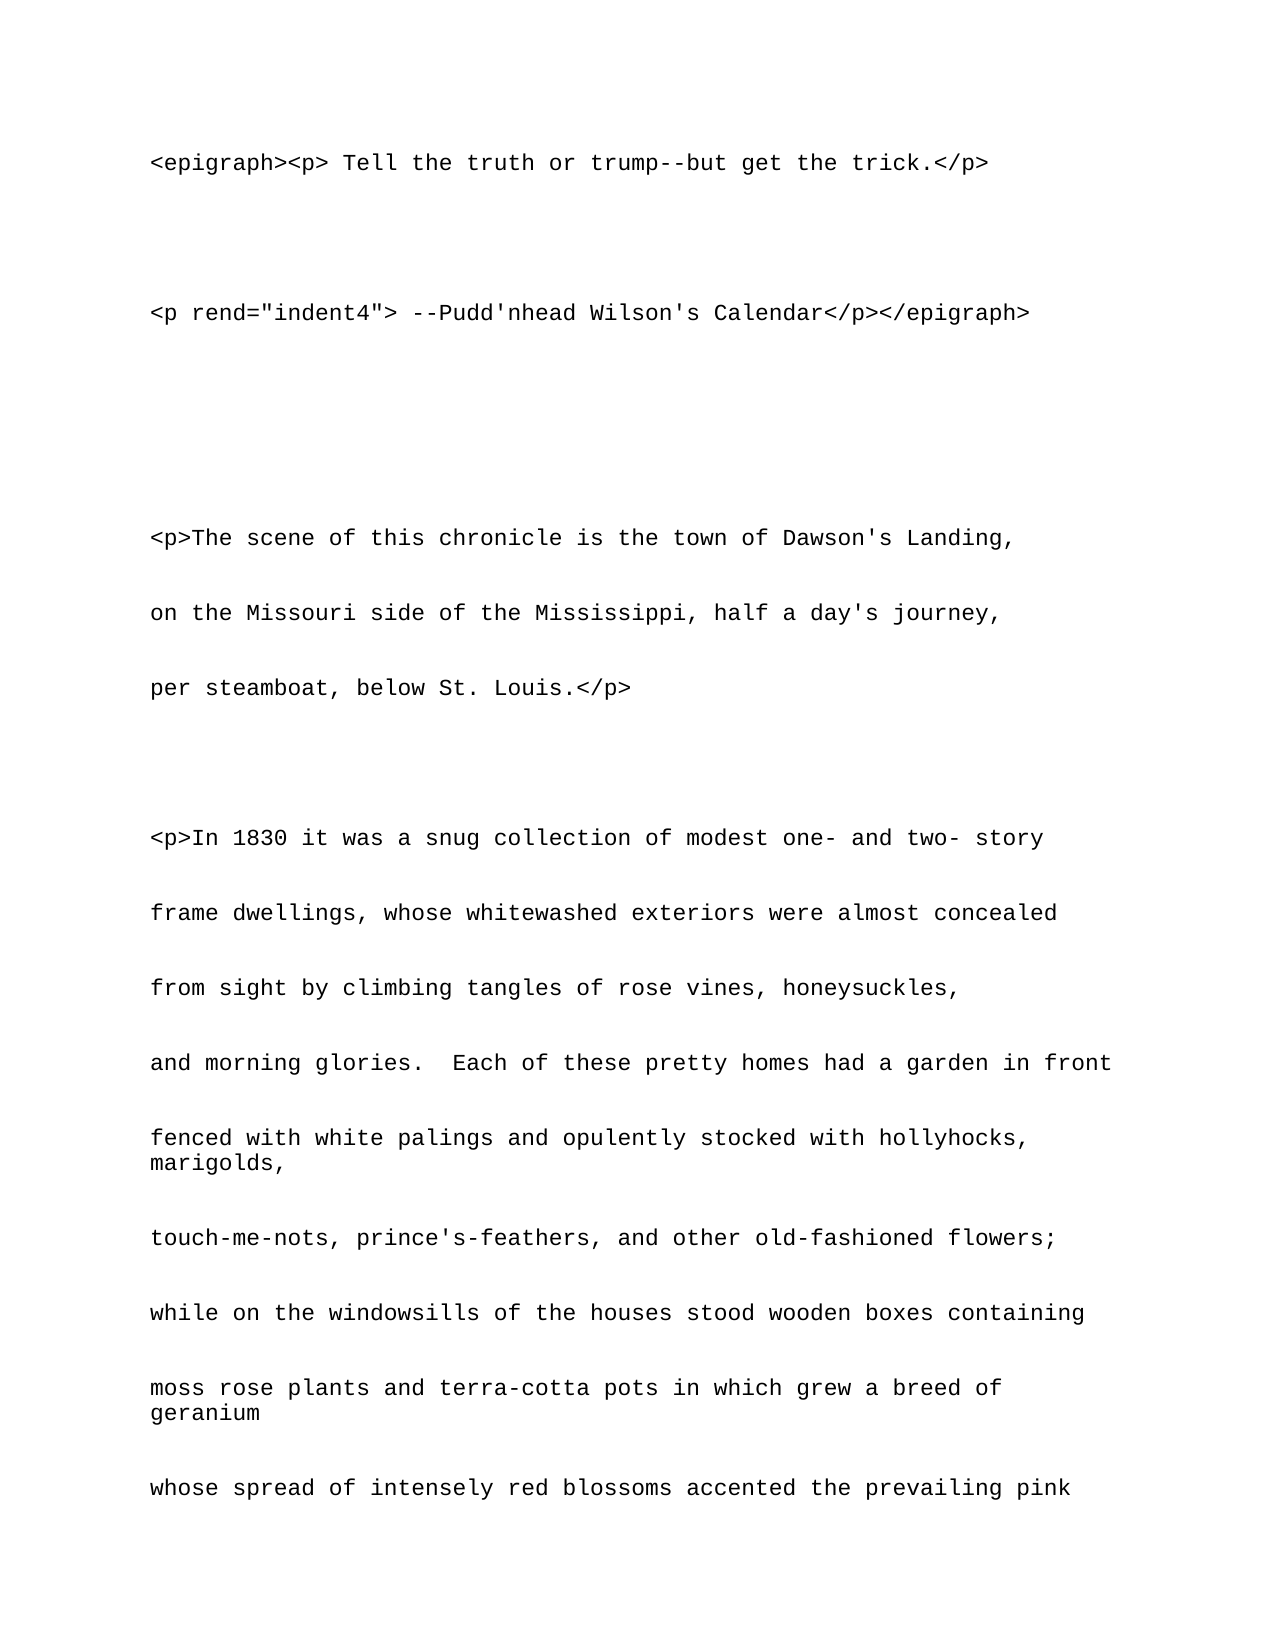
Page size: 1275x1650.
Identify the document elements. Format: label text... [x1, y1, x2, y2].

text on the Missouri side of the Mississippi, half a day's journey, [150, 600, 1125, 625]
text fenced with white palings and opulently stocked with hollyhocks, marigolds, [150, 1125, 1125, 1175]
text touch-me-nots, prince's-feathers, and other old-fashioned flowers; [150, 1225, 1125, 1250]
text <epigraph><p> Tell the truth or trump--but get the trick.</p> [150, 150, 1125, 175]
text while on the windowsills of the houses stood wooden boxes containing [150, 1300, 1125, 1325]
text <p>The scene of this chronicle is the town of Dawson's Landing, [150, 525, 1125, 550]
text and morning glories. Each of these pretty homes had a garden in front [150, 1050, 1125, 1075]
text frame dwellings, whose whitewashed exteriors were almost concealed [150, 900, 1125, 925]
text moss rose plants and terra-cotta pots in which grew a breed of geranium [150, 1375, 1125, 1425]
text <p rend="indent4"> --Pudd'nhead Wilson's Calendar</p></epigraph> [150, 300, 1125, 325]
text from sight by climbing tangles of rose vines, honeysuckles, [150, 975, 1125, 1000]
text <p>In 1830 it was a snug collection of modest one- and two- story [150, 825, 1125, 850]
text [150, 1475, 1125, 1500]
text per steamboat, below St. Louis.</p> [150, 675, 1125, 700]
